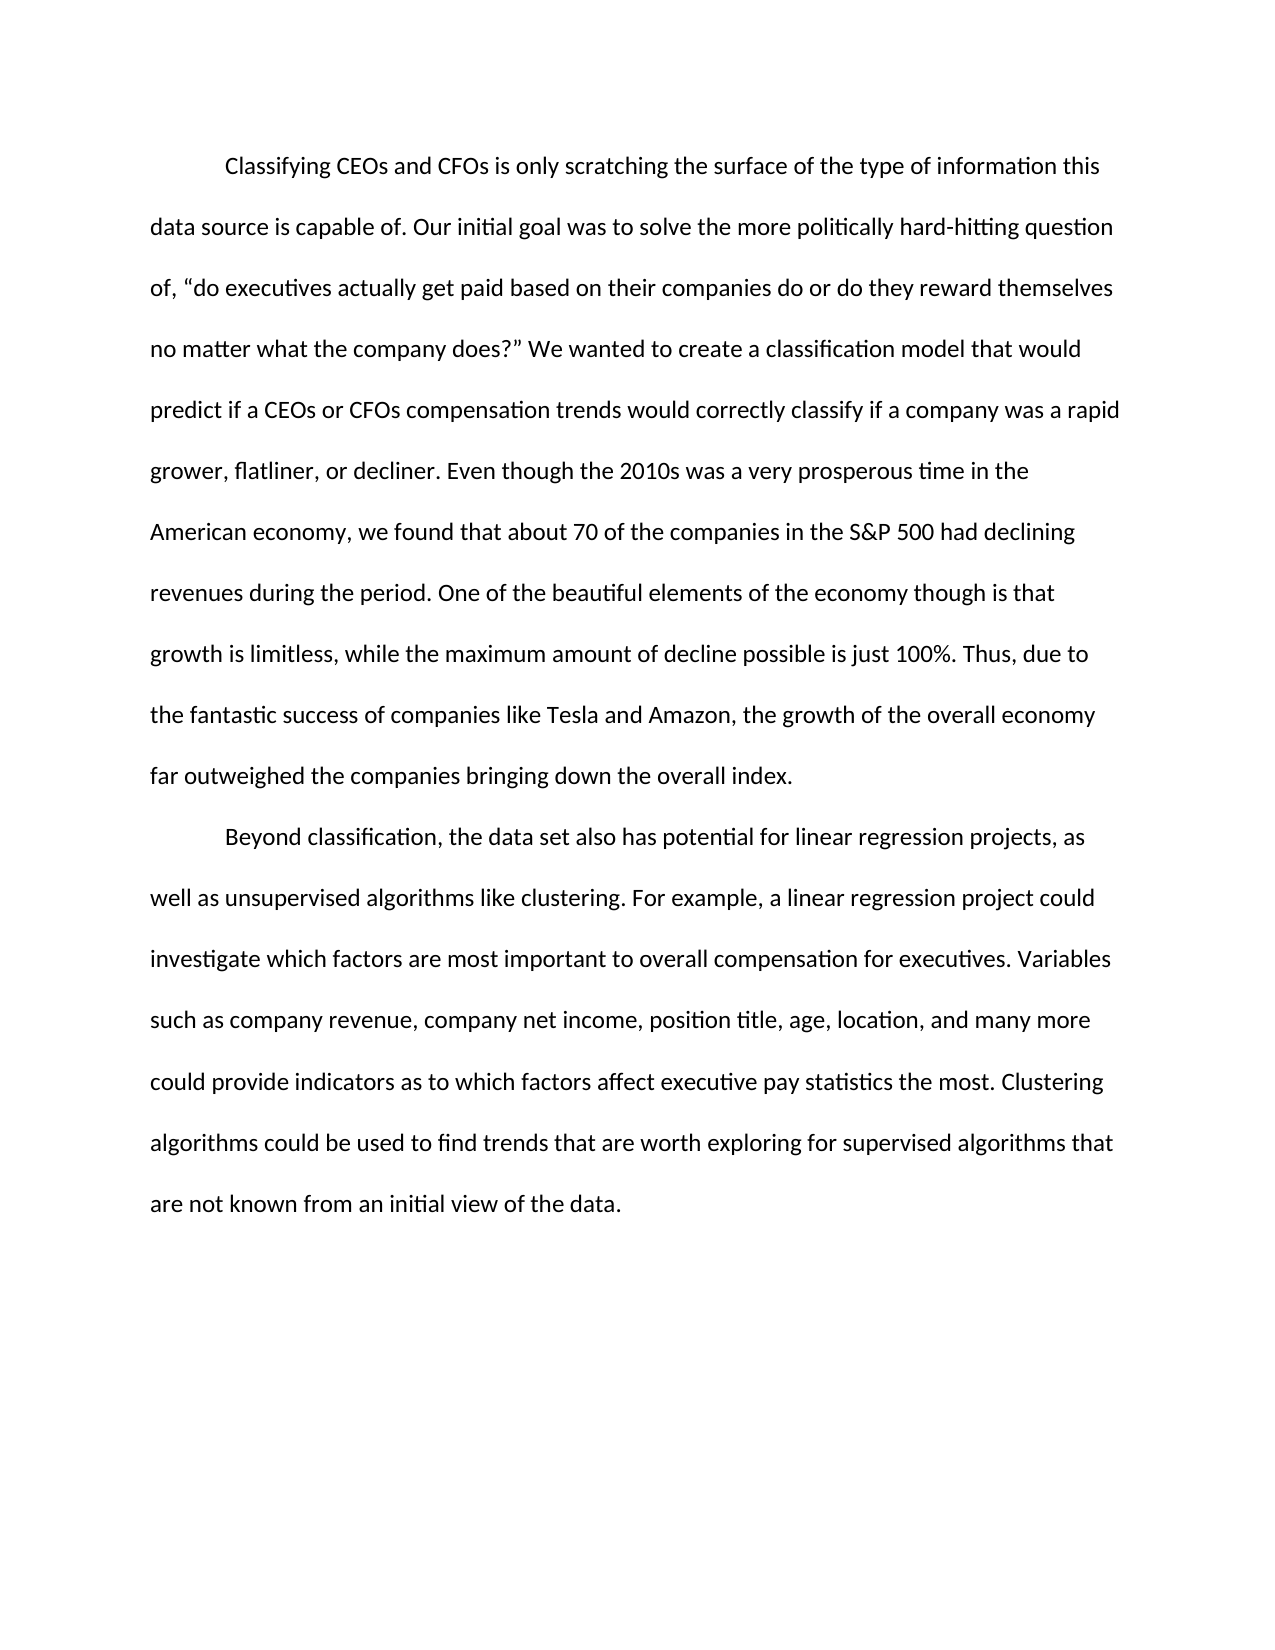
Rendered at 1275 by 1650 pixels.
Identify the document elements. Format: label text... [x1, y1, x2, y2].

text Beyond classification, the data set also has potential for linear regression projects, as well as unsupervised algorithms like clustering. For example, a linear regression project could investigate which factors are most important to overall compensation for executives. Variables such as company revenue, company net income, position title, age, location, and many more could provide indicators as to which factors affect executive pay statistics the most. Clustering algorithms could be used to find trends that are worth exploring for supervised algorithms that are not known from an initial view of the data. [150, 821, 1125, 1218]
text Classifying CEOs and CFOs is only scratching the surface of the type of information this data source is capable of. Our initial goal was to solve the more politically hard-hitting question of, “do executives actually get paid based on their companies do or do they reward themselves no matter what the company does?” We wanted to create a classification model that would predict if a CEOs or CFOs compensation trends would correctly classify if a company was a rapid grower, flatliner, or decliner. Even though the 2010s was a very prosperous time in the American economy, we found that about 70 of the companies in the S&P 500 had declining revenues during the period. One of the beautiful elements of the economy though is that growth is limitless, while the maximum amount of decline possible is just 100%. Thus, due to the fantastic success of companies like Tesla and Amazon, the growth of the overall economy far outweighed the companies bringing down the overall index. [150, 150, 1125, 791]
